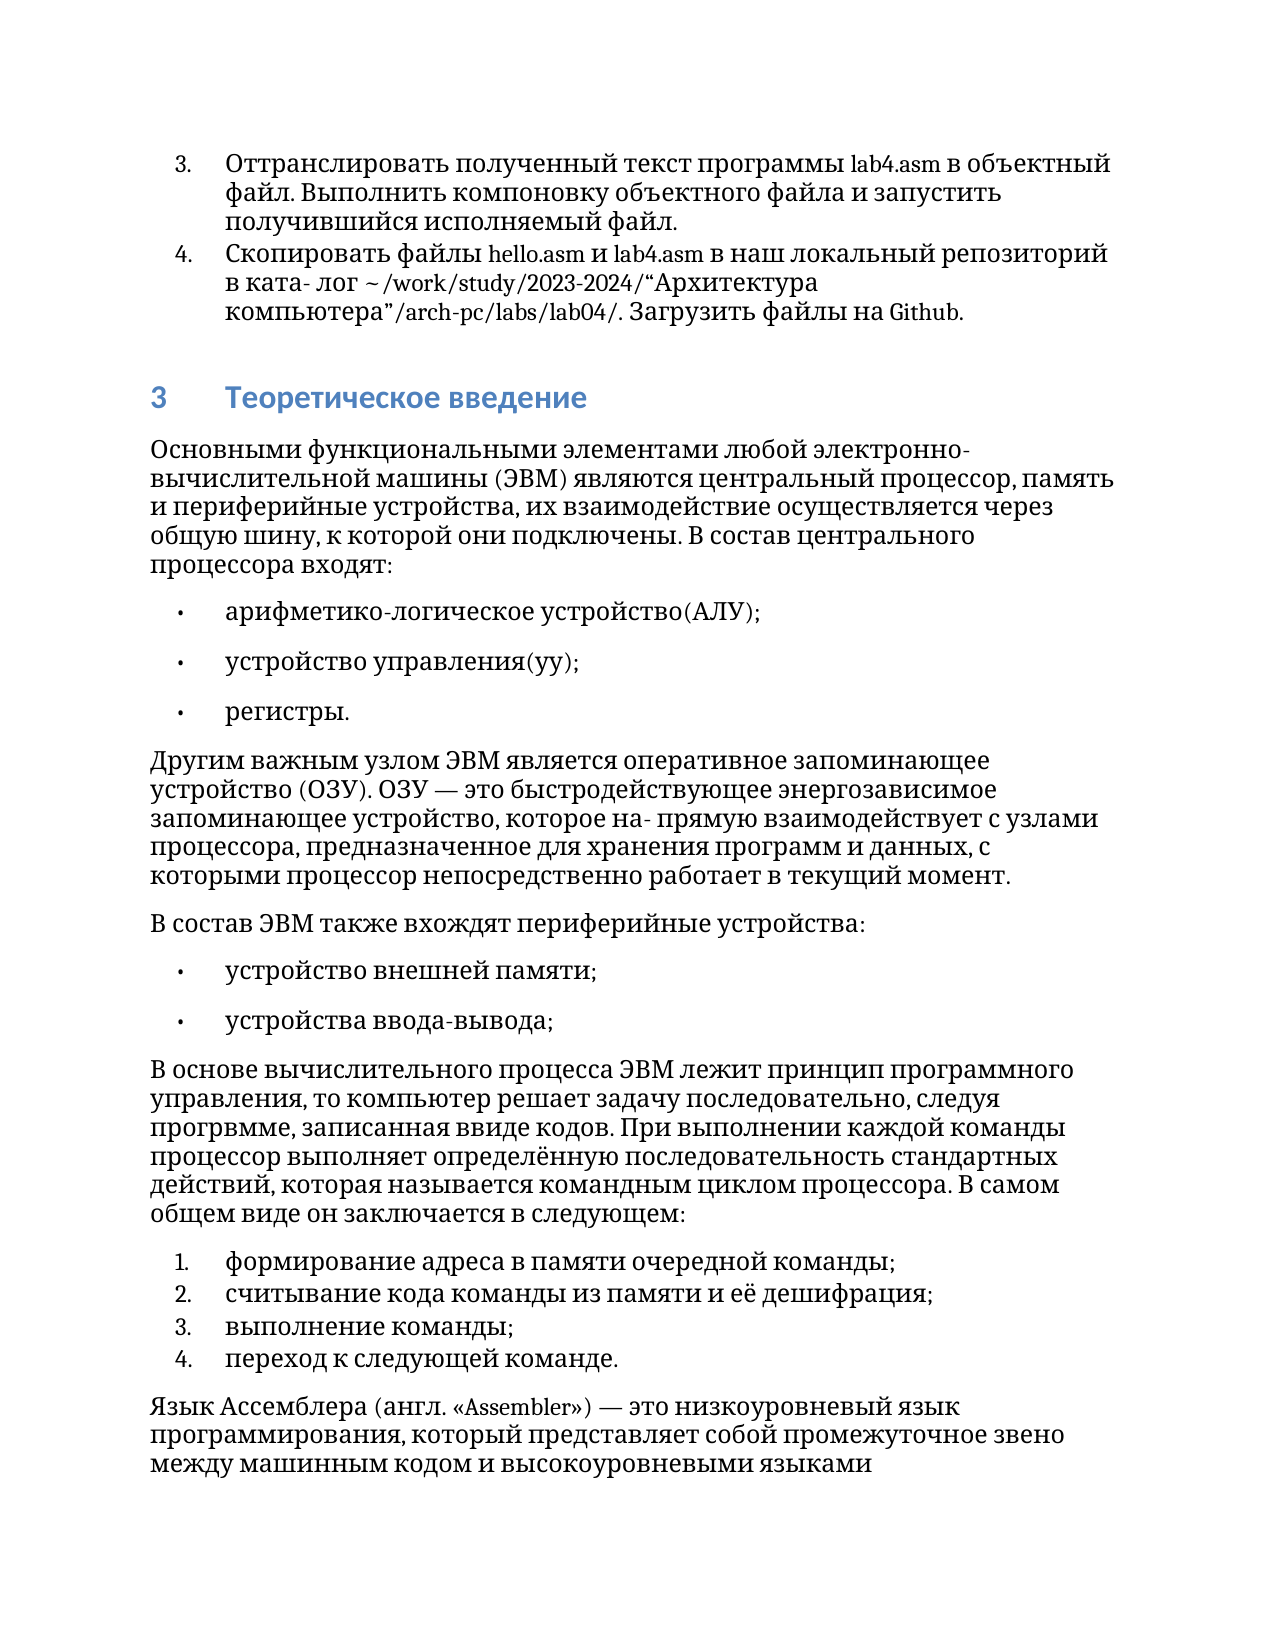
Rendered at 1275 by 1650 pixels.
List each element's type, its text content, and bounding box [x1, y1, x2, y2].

subtitle 3 Теоретическое введение [150, 376, 1125, 417]
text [150, 1392, 1125, 1479]
text В состав ЭВМ также вхождят периферийные устройства: [150, 909, 1125, 938]
list переход к следующей команде. [175, 1345, 1125, 1374]
list выполнение команды; [175, 1312, 1125, 1341]
list регистры. [175, 697, 1125, 726]
list считывание кода команды из памяти и её дешифрация; [175, 1280, 1125, 1309]
list устройство внешней памяти; [175, 957, 1125, 986]
list формирование адреса в памяти очередной команды; [175, 1247, 1125, 1276]
list арифметико-логическое устройство(АЛУ); [175, 598, 1125, 627]
list Скопировать файлы hello.asm и lab4.asm в наш локальный репозиторий в ката- лог ~/work/study/2023-2024/“Архитектура компьютера”/arch-pc/labs/lab04/. Загрузить файлы на Github. [175, 240, 1125, 326]
text Другим важным узлом ЭВМ является оперативное запоминающее устройство (ОЗУ). ОЗУ — это быстродействующее энергозависимое запоминающее устройство, которое на- прямую взаимодействует с узлами процессора, предназначенное для хранения программ и данных, с которыми процессор непосредственно работает в текущий момент. [150, 747, 1125, 891]
text Основными функциональными элементами любой электронно-вычислительной машины (ЭВМ) являются центральный процессор, память и периферийные устройства, их взаимодействие осуществляется через общую шину, к которой они подключены. В состав центрального процессора входят: [150, 436, 1125, 579]
list устройства ввода-вывода; [175, 1007, 1125, 1035]
text В основе вычислительного процесса ЭВМ лежит принцип программного управления, то компьютер решает задачу последовательно, следуя прогрвмме, записанная ввиде кодов. При выполнении каждой команды процессор выполняет определённую последовательность стандартных действий, которая называется командным циклом процессора. В самом общем виде он заключается в следующем: [150, 1056, 1125, 1229]
list Оттранслировать полученный текст программы lab4.asm в объектный файл. Выполнить компоновку объектного файла и запустить получившийся исполняемый файл. [175, 150, 1125, 236]
list устройство управления(уу); [175, 648, 1125, 677]
